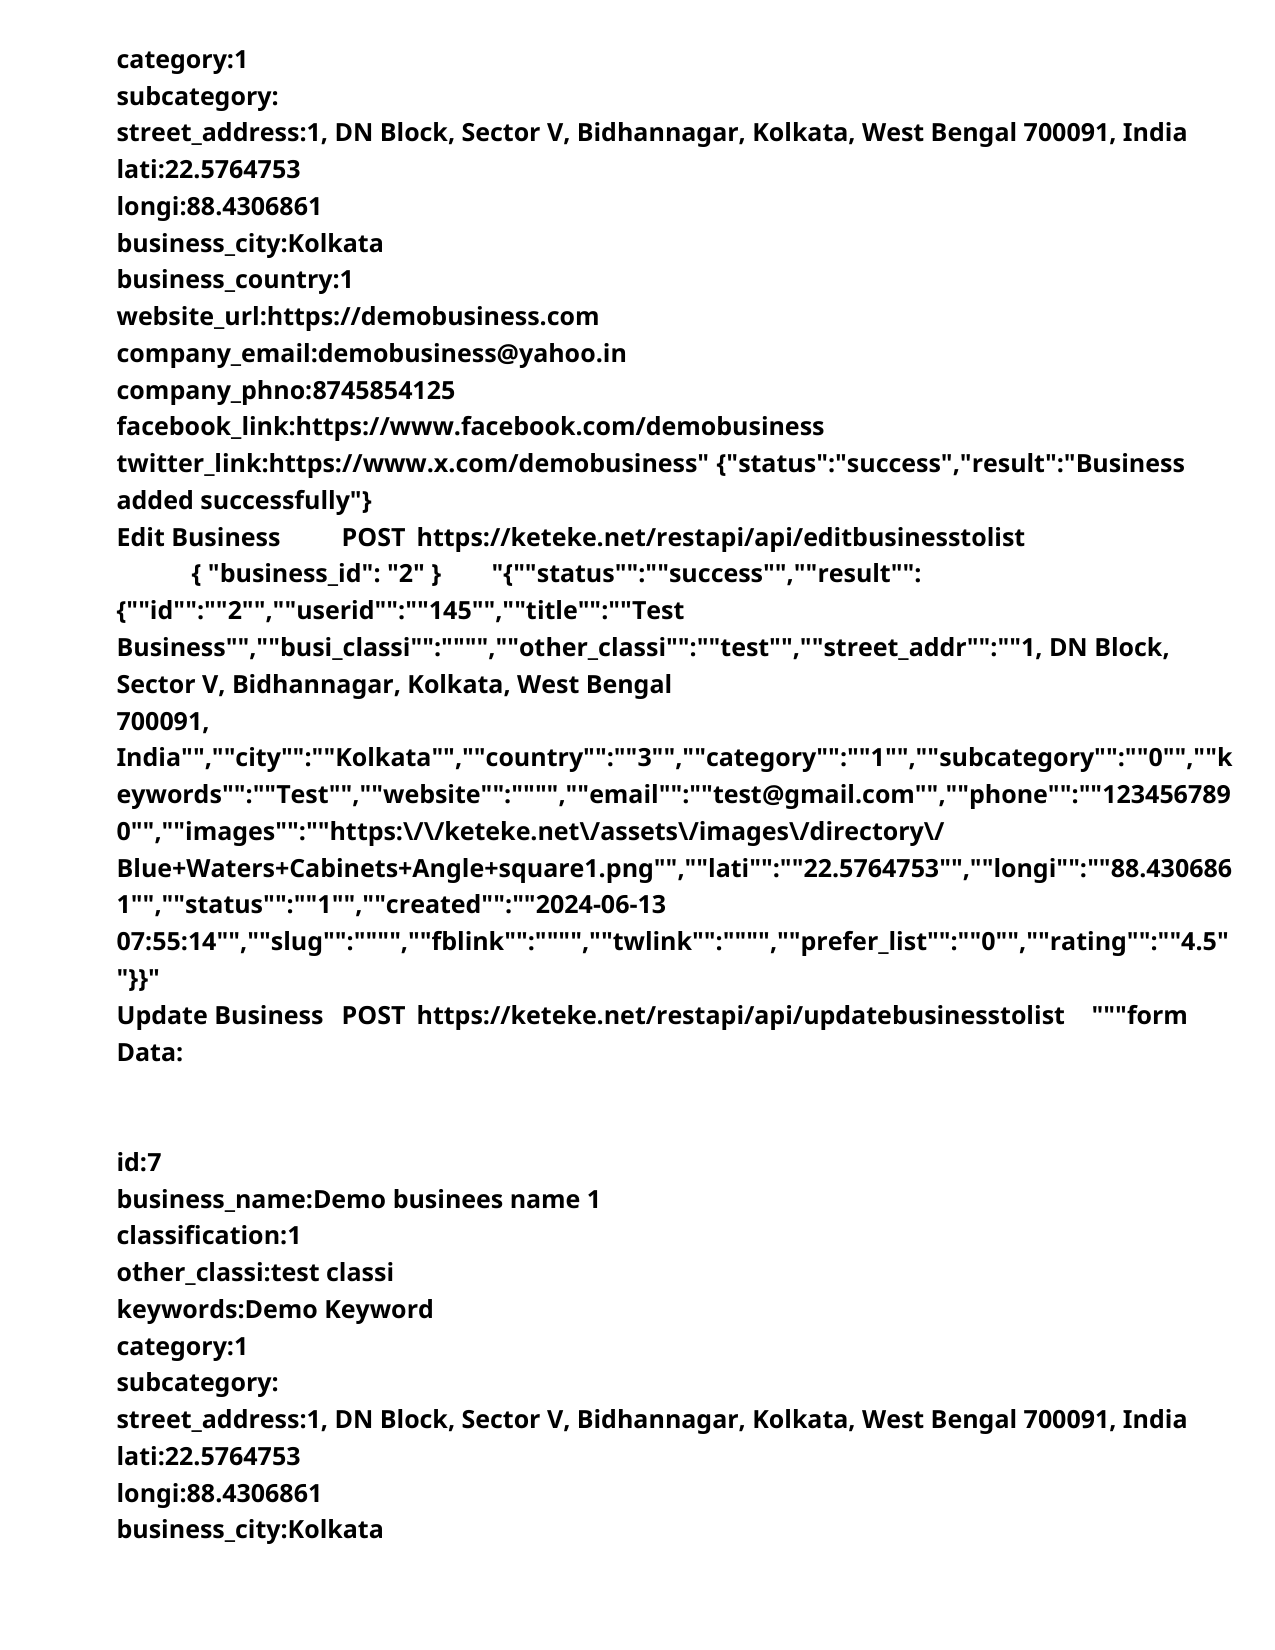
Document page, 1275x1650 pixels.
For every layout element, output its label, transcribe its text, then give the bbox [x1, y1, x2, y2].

list 700091, [116, 703, 1234, 737]
list lati:22.5764753 [116, 152, 1234, 186]
list business_country:1 [116, 262, 1234, 296]
list category:1 [116, 41, 1234, 75]
list classification:1 [116, 1218, 1234, 1252]
list street_address:1, DN Block, Sector V, Bidhannagar, Kolkata, West Bengal 700091, India [116, 115, 1234, 149]
list longi:88.4306861 [116, 188, 1234, 222]
list Update Business POST https://keteke.net/restapi/api/updatebusinesstolist """form Data: [116, 997, 1234, 1068]
list other_classi:test classi [116, 1255, 1234, 1289]
list id:7 [116, 1144, 1234, 1178]
list twitter_link:https://www.x.com/demobusiness" {"status":"success","result":"Business added successfully"} [116, 446, 1234, 517]
list India"",""city"":""Kolkata"",""country"":""3"",""category"":""1"",""subcategory"":""0"",""keywords"":""Test"",""website"":"""",""email"":""test@gmail.com"",""phone"":""1234567890"",""images"":""https:\/\/keteke.net\/assets\/images\/directory\/Blue+Waters+Cabinets+Angle+square1.png"",""lati"":""22.5764753"",""longi"":""88.4306861"",""status"":""1"",""created"":""2024-06-13 [116, 740, 1234, 921]
list subcategory: [116, 1365, 1234, 1399]
list lati:22.5764753 [116, 1439, 1234, 1473]
list 07:55:14"",""slug"":"""",""fblink"":"""",""twlink"":"""",""prefer_list"":""0"",""rating"":""4.5""}}" [116, 924, 1234, 995]
list business_city:Kolkata [116, 225, 1234, 259]
list subcategory: [116, 78, 1234, 112]
list Business"",""busi_classi"":"""",""other_classi"":""test"",""street_addr"":""1, DN Block, Sector V, Bidhannagar, Kolkata, West Bengal [116, 630, 1234, 701]
list business_name:Demo businees name 1 [116, 1181, 1234, 1215]
list keywords:Demo Keyword [116, 1292, 1234, 1326]
list category:1 [116, 1328, 1234, 1362]
list website_url:https://demobusiness.com [116, 299, 1234, 333]
list business_city:Kolkata [116, 1512, 1234, 1546]
list company_phno:8745854125 [116, 372, 1234, 406]
list Edit Business POST https://keteke.net/restapi/api/editbusinesstolist { "business_id": "2" } "{""status"":""success"",""result"":{""id"":""2"",""userid"":""145"",""title"":""Test [116, 519, 1234, 627]
list longi:88.4306861 [116, 1475, 1234, 1509]
list company_email:demobusiness@yahoo.in [116, 336, 1234, 369]
list facebook_link:https://www.facebook.com/demobusiness [116, 409, 1234, 443]
list street_address:1, DN Block, Sector V, Bidhannagar, Kolkata, West Bengal 700091, India [116, 1402, 1234, 1436]
